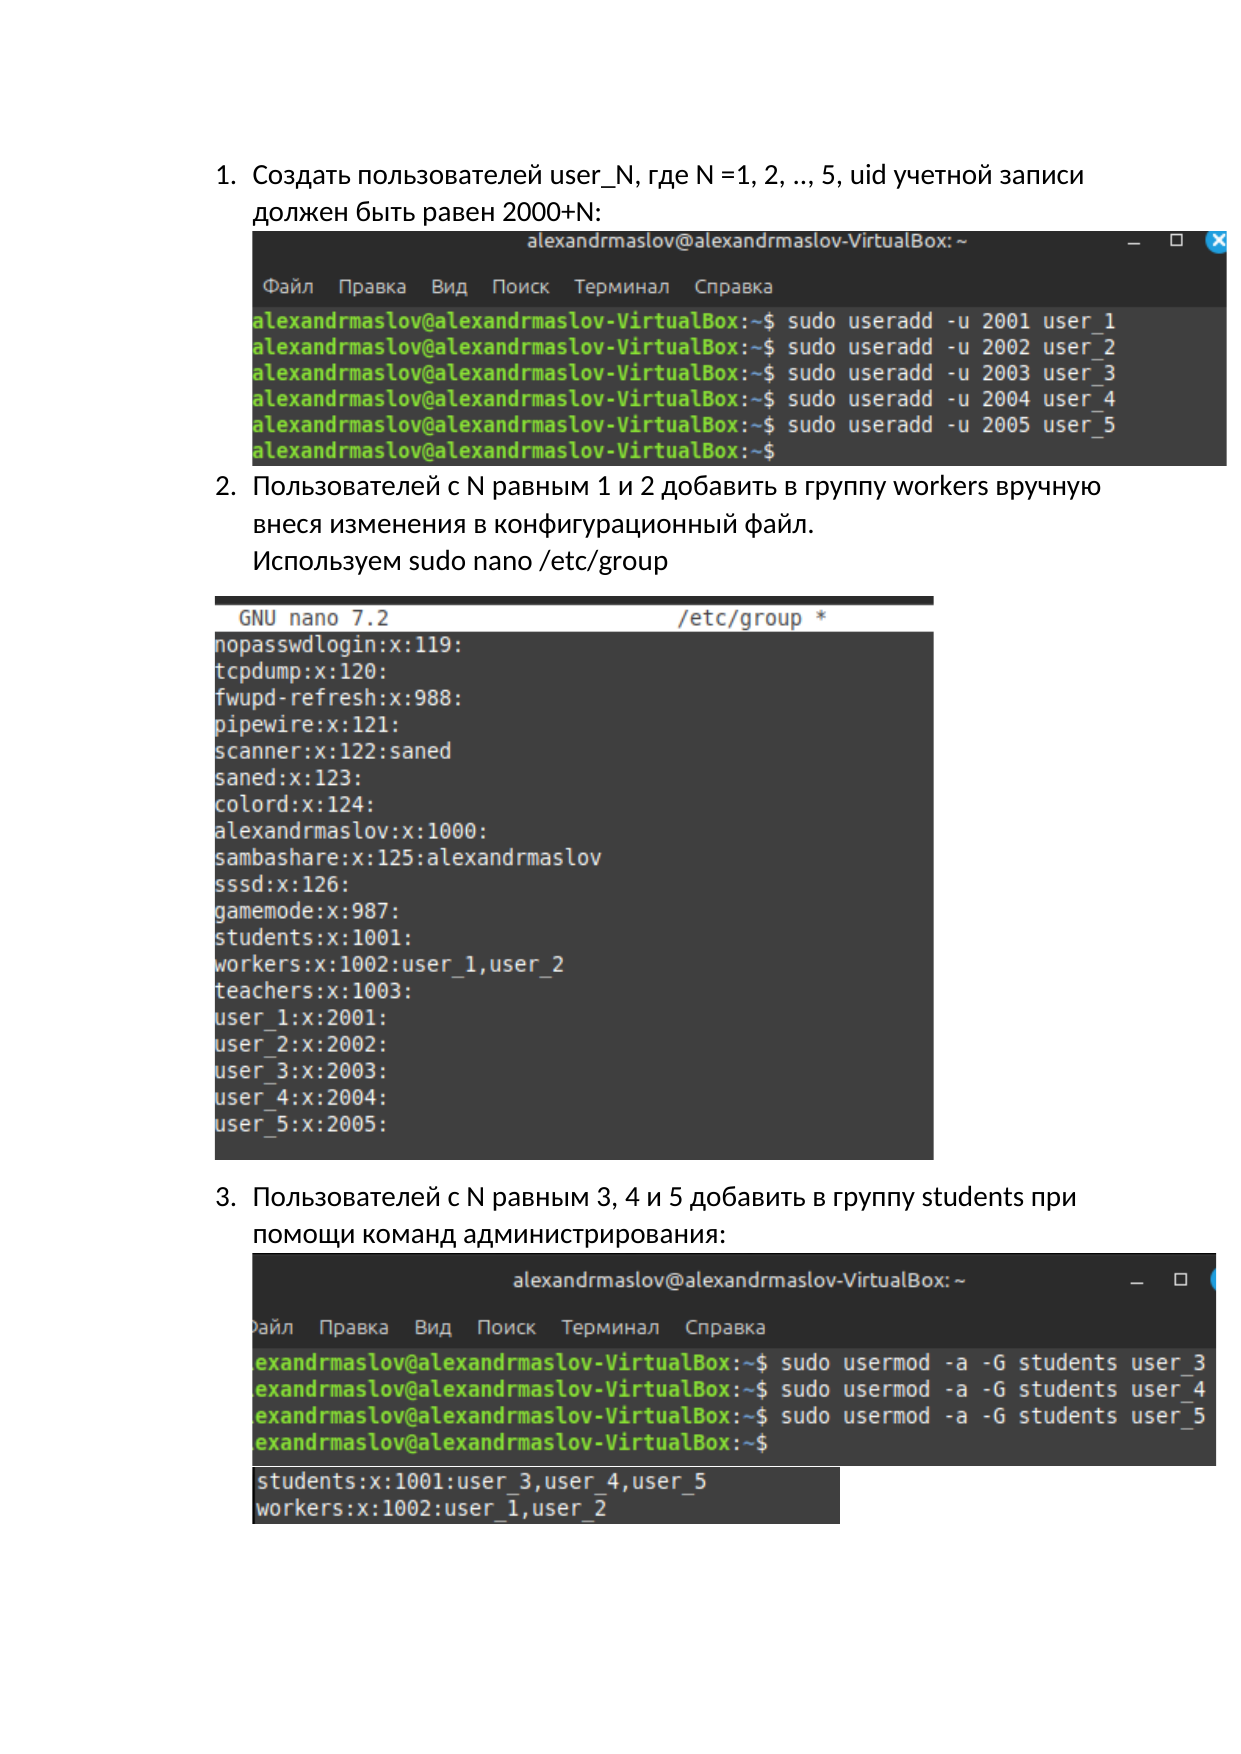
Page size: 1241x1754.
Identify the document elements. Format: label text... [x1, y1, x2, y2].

picture [252, 1253, 1217, 1466]
picture [214, 596, 934, 1160]
list Пользователей с N равным 3, 4 и 5 добавить в группу students при помощи команд администрирования: [215, 1178, 1152, 1251]
list Пользователей с N равным 1 и 2 добавить в группу workers вручную внеся изменения в конфигурационный файл. [215, 467, 1152, 540]
list Используем sudo nano /etc/group [252, 542, 1152, 578]
picture [252, 1467, 840, 1524]
list Создать пользователей user_N, где N =1, 2, .., 5, uid учетной записи должен быть равен 2000+N: [215, 156, 1152, 229]
picture [252, 231, 1227, 466]
